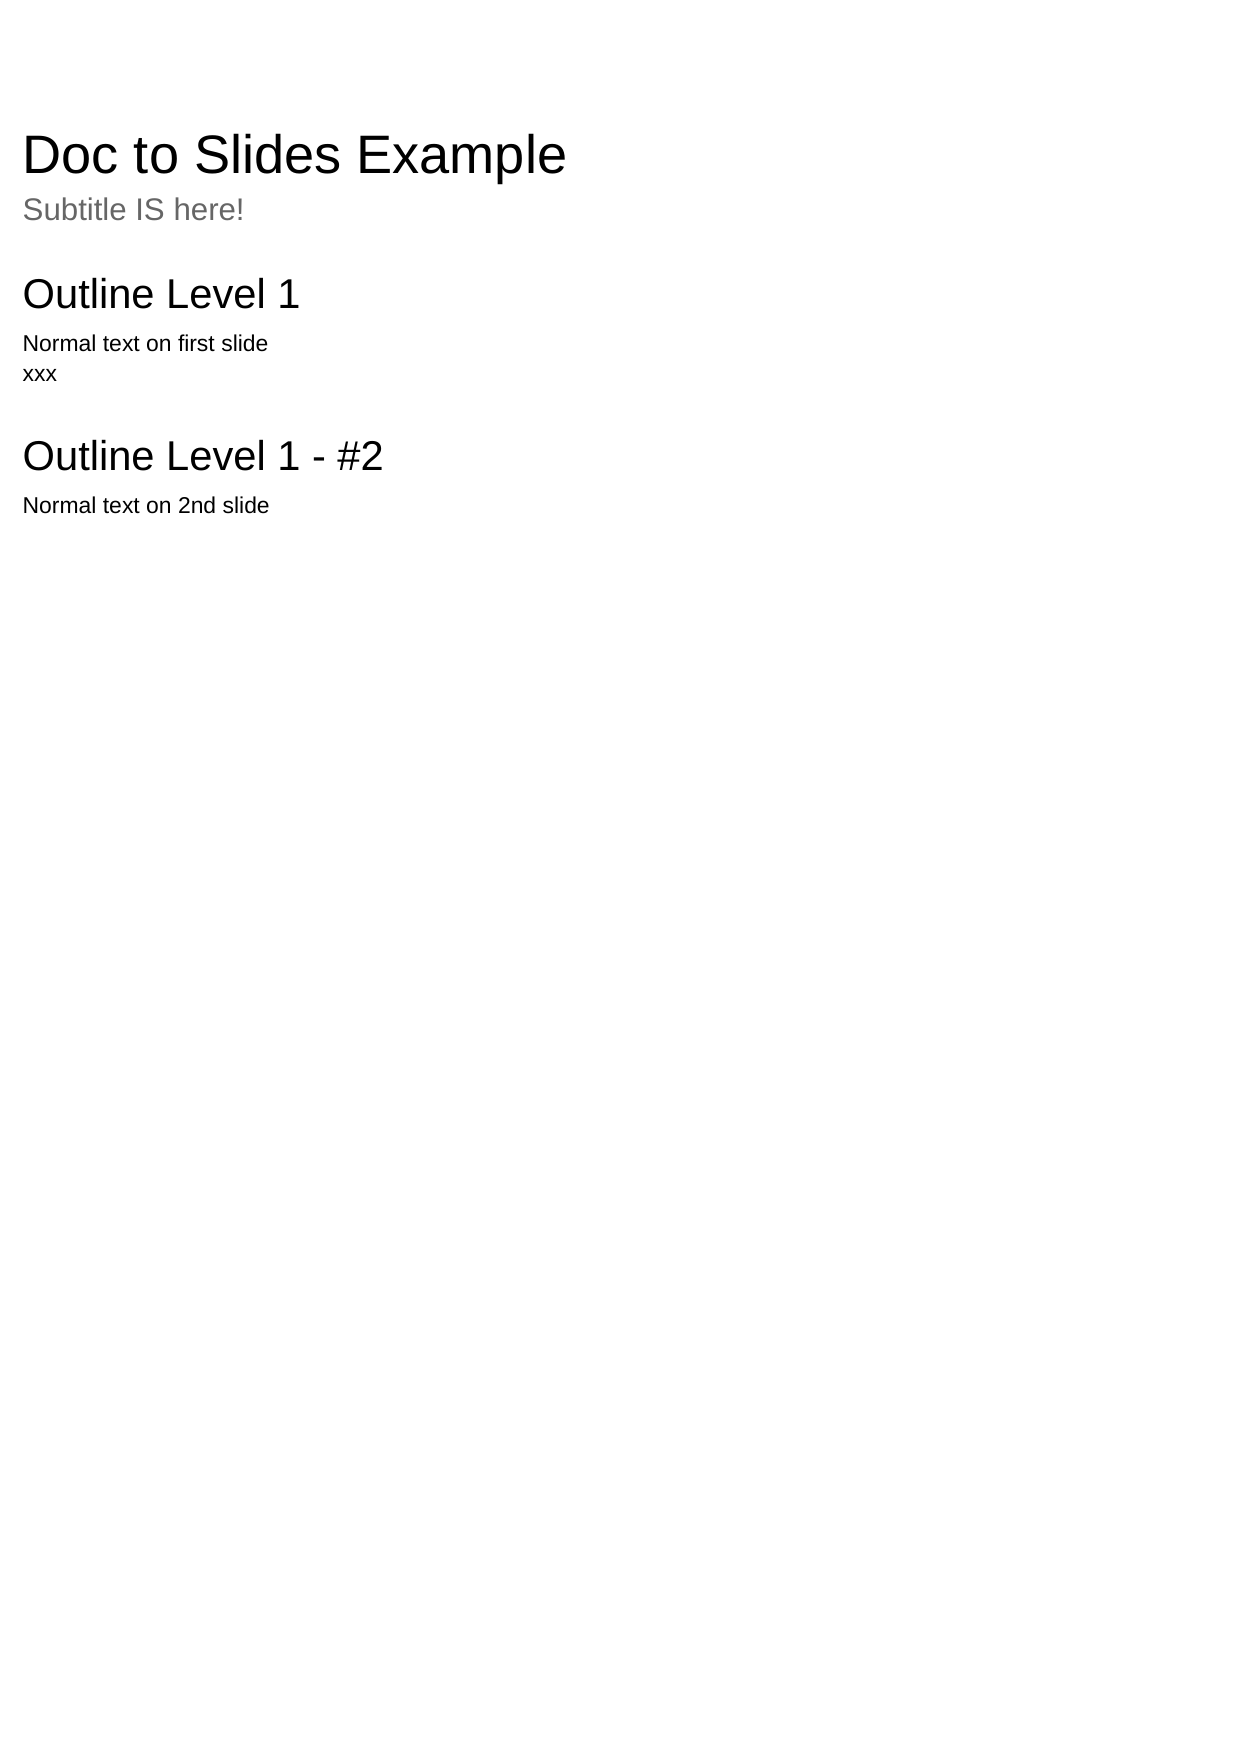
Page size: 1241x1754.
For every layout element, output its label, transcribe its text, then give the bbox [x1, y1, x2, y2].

text xxx [22, 360, 1090, 386]
subtitle Outline Level 1 - #2 [22, 432, 1090, 479]
subtitle Outline Level 1 [22, 269, 1090, 317]
title Doc to Slides Example [22, 123, 1090, 185]
text Normal text on first slide [22, 329, 1090, 356]
text Normal text on 2nd slide [22, 492, 1090, 518]
subtitle Subtitle IS here! [22, 191, 1090, 227]
